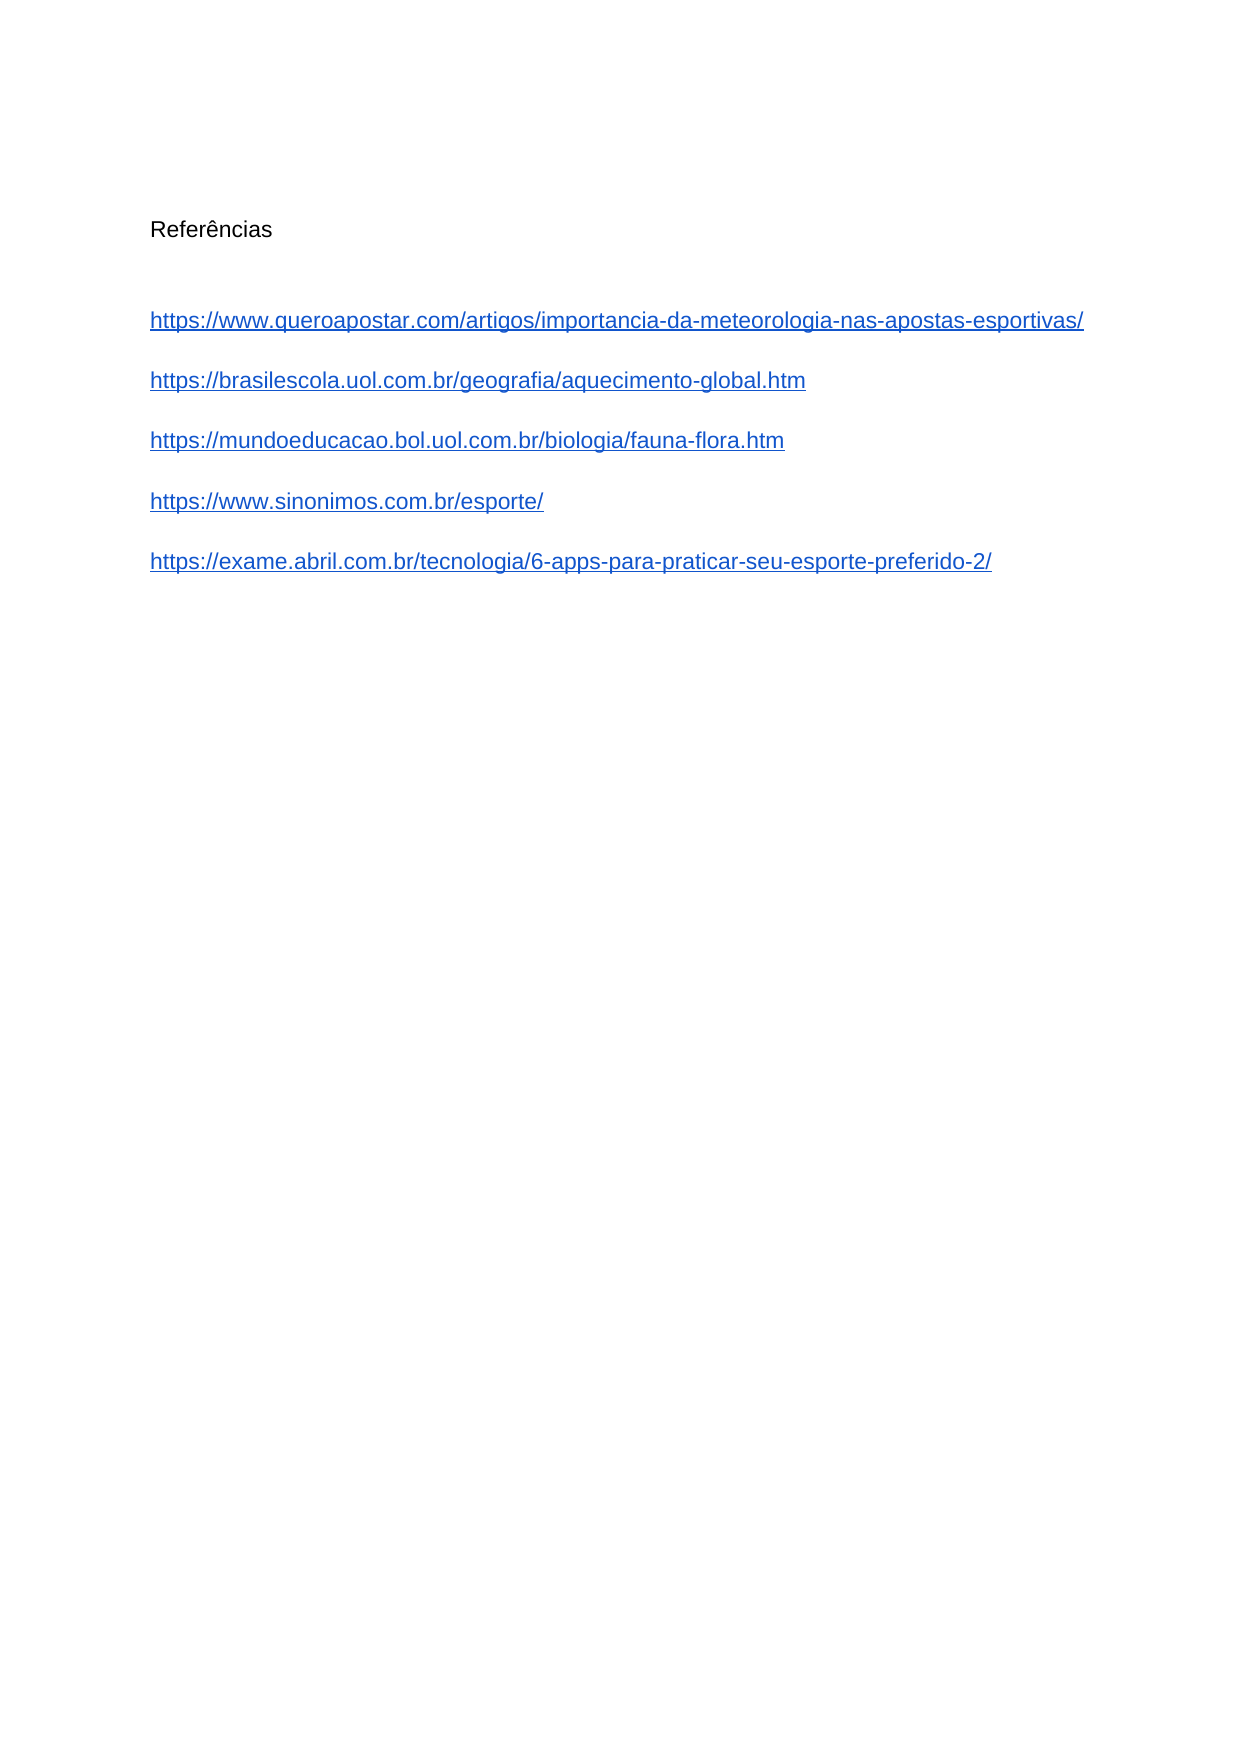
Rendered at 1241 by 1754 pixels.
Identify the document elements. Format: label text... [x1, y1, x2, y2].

text https://www.queroapostar.com/artigos/importancia-da-meteorologia-nas-apostas-esportivas/ [150, 307, 1090, 333]
text Referências [150, 216, 1090, 242]
text https://exame.abril.com.br/tecnologia/6-apps-para-praticar-seu-esporte-preferido-2/ [150, 548, 1090, 575]
text https://brasilescola.uol.com.br/geografia/aquecimento-global.htm [150, 367, 1090, 393]
text https://mundoeducacao.bol.uol.com.br/biologia/fauna-flora.htm [150, 427, 1090, 454]
text https://www.sinonimos.com.br/esporte/ [150, 488, 1090, 514]
